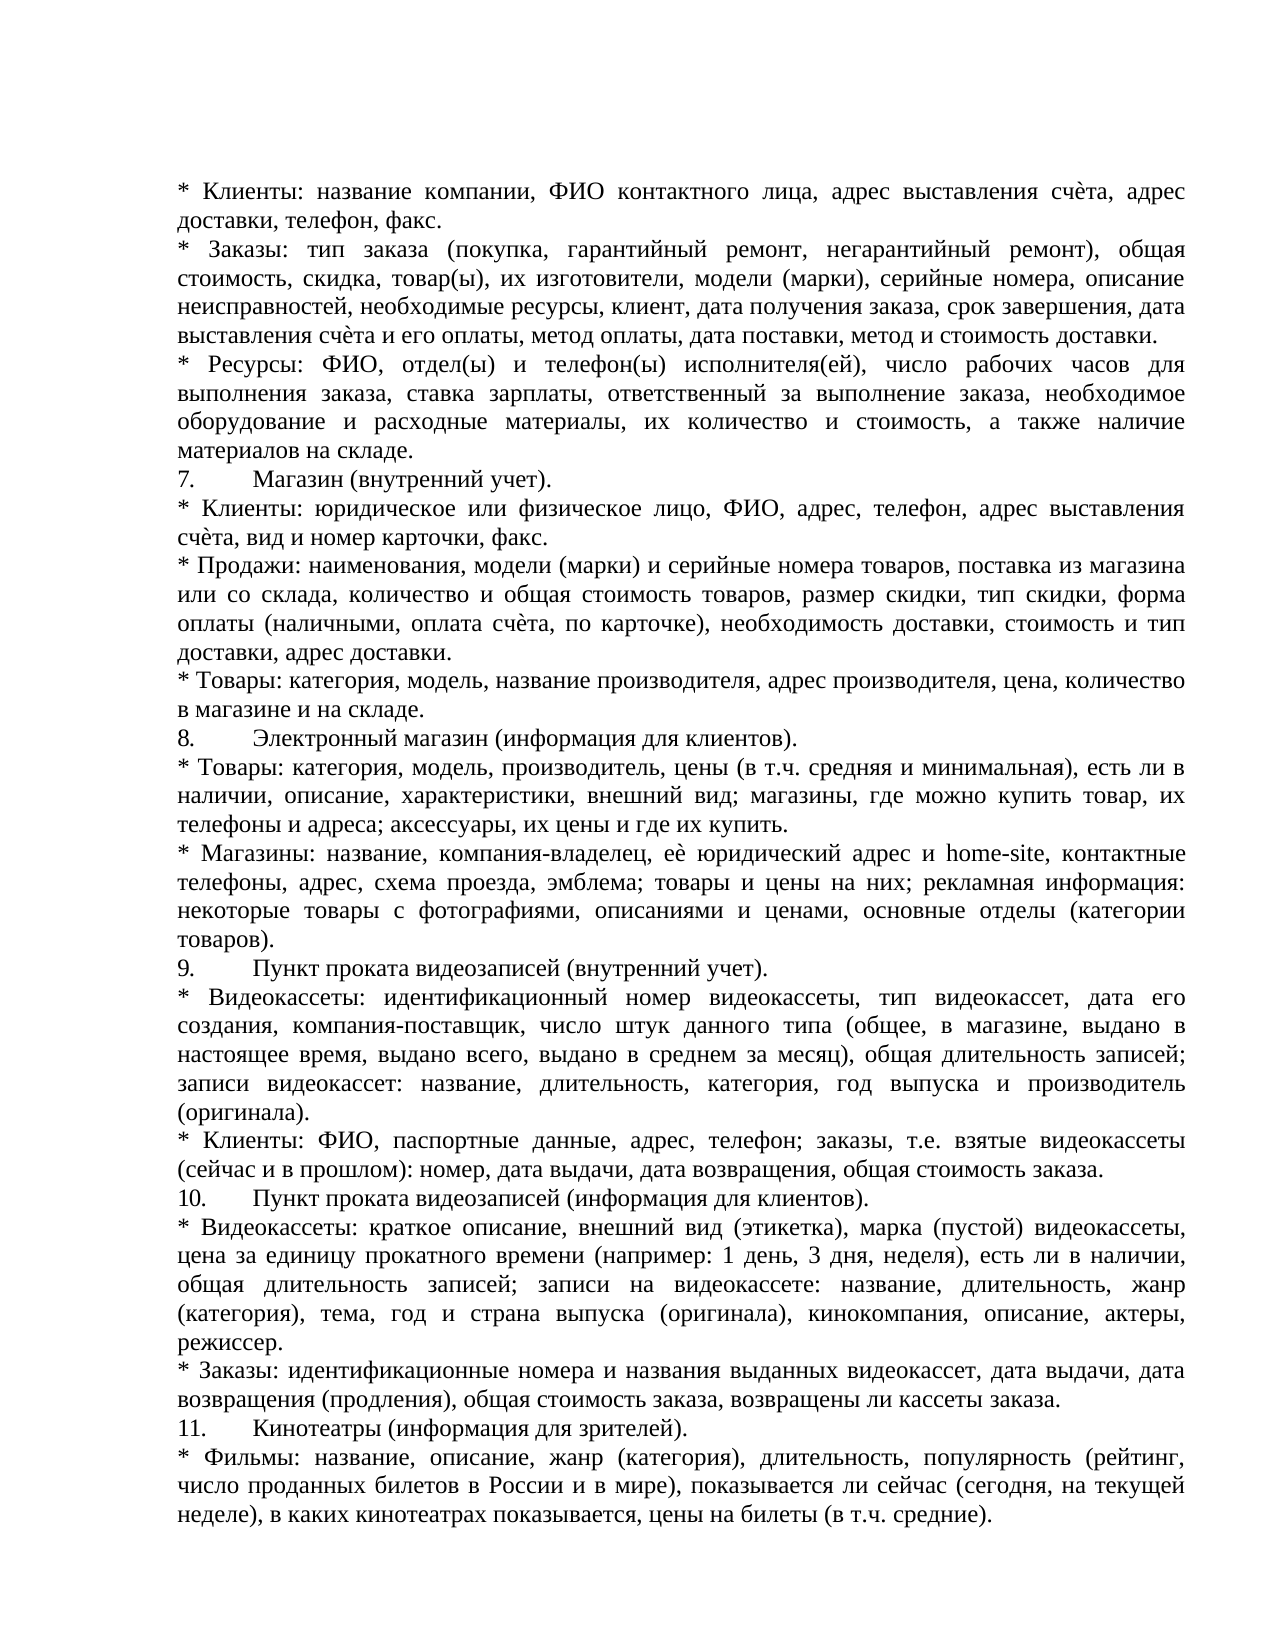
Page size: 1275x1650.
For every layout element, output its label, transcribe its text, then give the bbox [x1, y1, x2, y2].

list Клиенты: юридическое или физическое лицо, ФИО, адрес, телефон, адрес выставления счѐта, вид и номер карточки, факс. [177, 493, 1186, 550]
list Магазины: название, компания-владелец, еѐ юридический адрес и home-site, контактные телефоны, адрес, схема проезда, эмблема; товары и цены на них; рекламная информация: некоторые товары с фотографиями, описаниями и ценами, основные отделы (категории товаров). [177, 838, 1187, 953]
list Пункт проката видеозаписей (информация для клиентов). [177, 1183, 1202, 1212]
list Магазин (внутренний учет). [177, 464, 1202, 493]
list Продажи: наименования, модели (марки) и серийные номера товаров, поставка из магазина или со склада, количество и общая стоимость товаров, размер скидки, тип скидки, форма оплаты (наличными, оплата счѐта, по карточке), необходимость доставки, стоимость и тип доставки, адрес доставки. [177, 550, 1187, 665]
list Товары: категория, модель, производитель, цены (в т.ч. средняя и минимальная), есть ли в наличии, описание, характеристики, внешний вид; магазины, где можно купить товар, их телефоны и адреса; аксессуары, их цены и где их купить. [177, 752, 1187, 838]
list Клиенты: название компании, ФИО контактного лица, адрес выставления счѐта, адрес доставки, телефон, факс. [177, 176, 1186, 234]
list Товары: категория, модель, название производителя, адрес производителя, цена, количество в магазине и на складе. [177, 665, 1186, 723]
list Кинотеатры (информация для зрителей). [177, 1413, 1202, 1442]
list Клиенты: ФИО, паспортные данные, адрес, телефон; заказы, т.е. взятые видеокассеты (сейчас и в прошлом): номер, дата выдачи, дата возвращения, общая стоимость заказа. [177, 1126, 1186, 1183]
list Пункт проката видеозаписей (внутренний учет). [177, 953, 1202, 982]
list Видеокассеты: идентификационный номер видеокассеты, тип видеокассет, дата его создания, компания-поставщик, число штук данного типа (общее, в магазине, выдано в настоящее время, выдано всего, выдано в среднем за месяц), общая длительность записей; записи видеокассет: название, длительность, категория, год выпуска и производитель (оригинала). [177, 982, 1187, 1125]
list Видеокассеты: краткое описание, внешний вид (этикетка), марка (пустой) видеокассеты, цена за единицу прокатного времени (например: 1 день, 3 дня, неделя), есть ли в наличии, общая длительность записей; записи на видеокассете: название, длительность, жанр (категория), тема, год и страна выпуска (оригинала), кинокомпания, описание, актеры, режиссер. [177, 1212, 1187, 1356]
list Заказы: идентификационные номера и названия выданных видеокассет, дата выдачи, дата возвращения (продления), общая стоимость заказа, возвращены ли кассеты заказа. [177, 1356, 1186, 1413]
list Фильмы: название, описание, жанр (категория), длительность, популярность (рейтинг, число проданных билетов в России и в мире), показывается ли сейчас (сегодня, на текущей неделе), в каких кинотеатрах показывается, цены на билеты (в т.ч. средние). [177, 1442, 1186, 1528]
list Электронный магазин (информация для клиентов). [177, 723, 1202, 752]
list Ресурсы: ФИО, отдел(ы) и телефон(ы) исполнителя(ей), число рабочих часов для выполнения заказа, ставка зарплаты, ответственный за выполнение заказа, необходимое оборудование и расходные материалы, их количество и стоимость, а также наличие материалов на складе. [177, 349, 1186, 464]
list Заказы: тип заказа (покупка, гарантийный ремонт, негарантийный ремонт), общая стоимость, скидка, товар(ы), их изготовители, модели (марки), серийные номера, описание неисправностей, необходимые ресурсы, клиент, дата получения заказа, срок завершения, дата выставления счѐта и его оплаты, метод оплаты, дата поставки, метод и стоимость доставки. [177, 234, 1186, 349]
